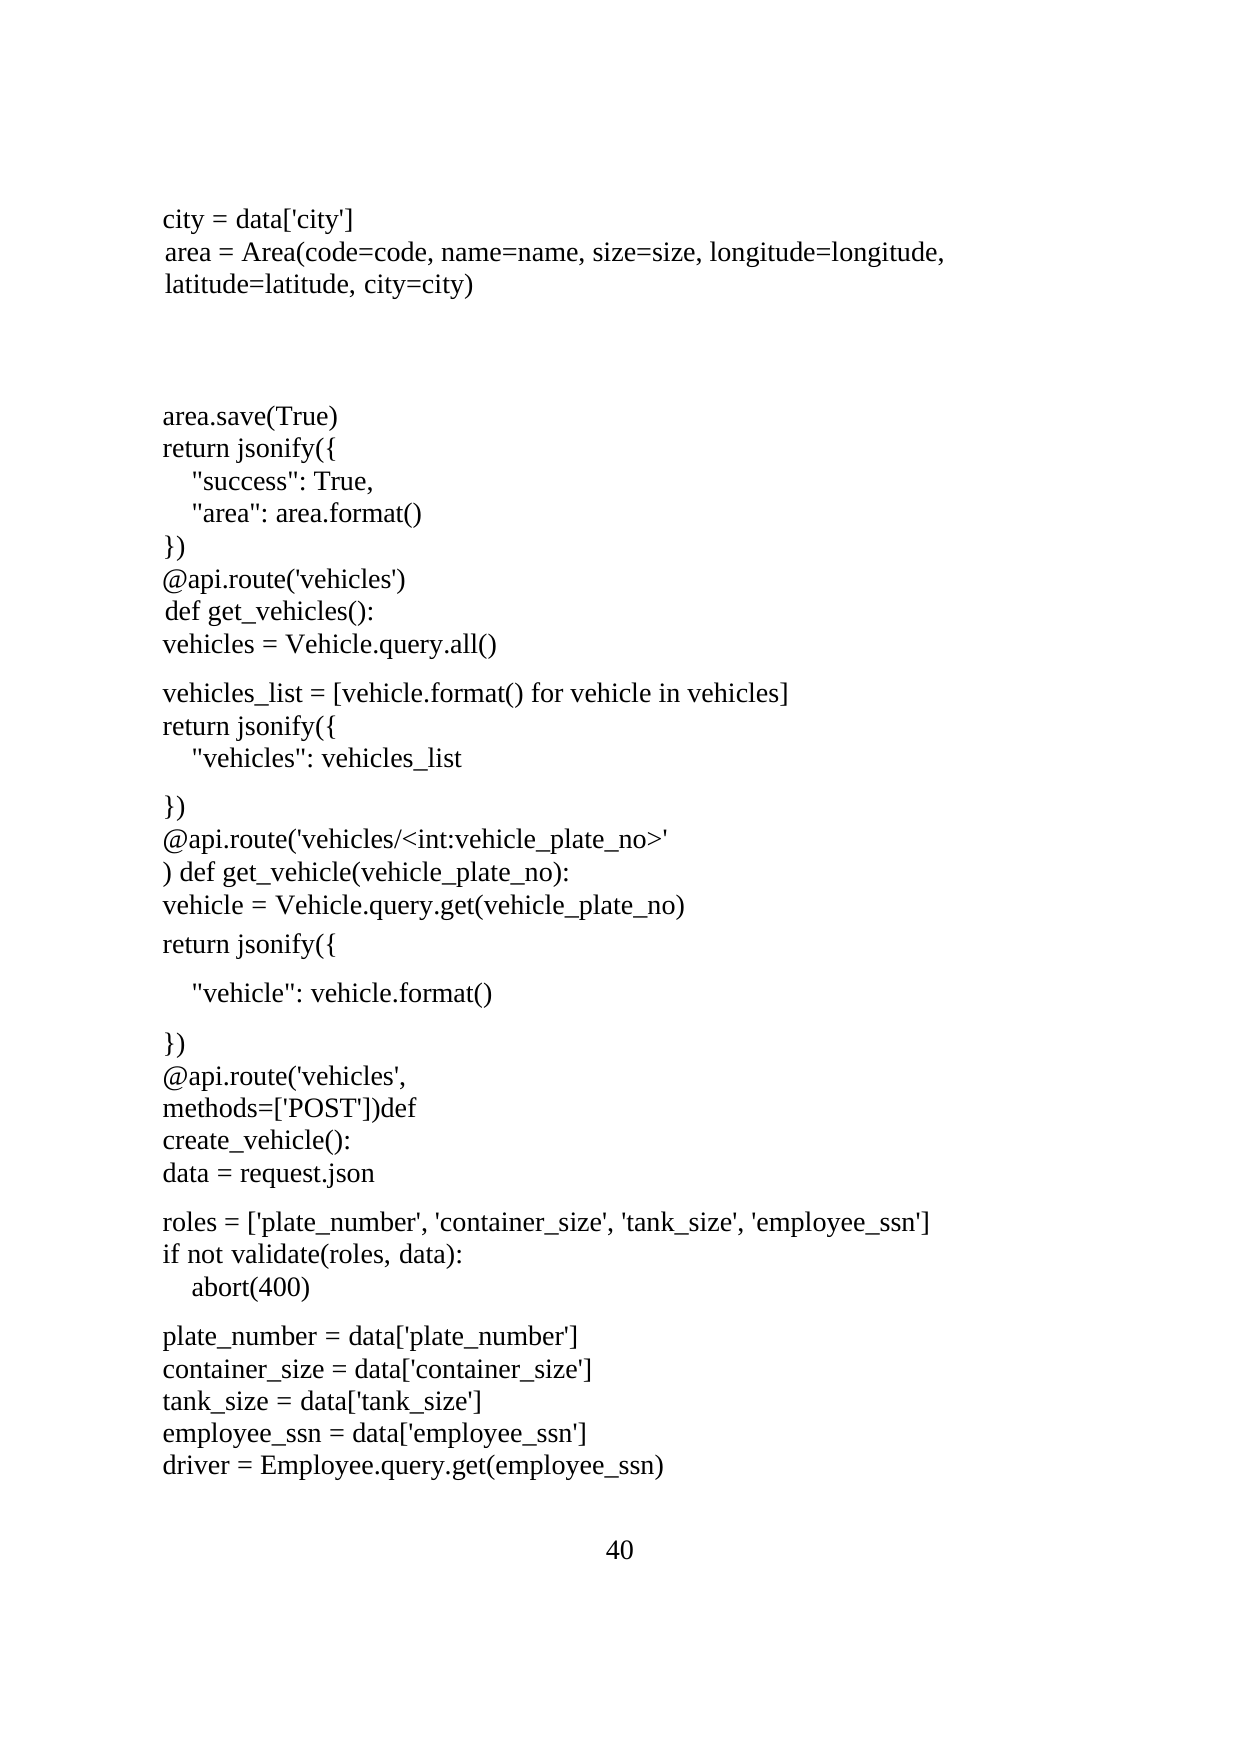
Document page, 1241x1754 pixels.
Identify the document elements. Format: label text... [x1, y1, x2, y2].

text roles = ['plate_number', 'container_size', 'tank_size', 'employee_ssn'] if not validate(roles, data): [162, 1205, 941, 1270]
text @api.route('vehicles/<int:vehicle_plate_no>' [162, 822, 1240, 855]
text "vehicle": vehicle.format() [191, 977, 1240, 1009]
text }) [162, 529, 1240, 562]
text }) [162, 789, 1240, 822]
text @api.route('vehicles') def get_vehicles(): [162, 562, 407, 627]
text driver = Employee.query.get(employee_ssn) [162, 1449, 1240, 1481]
text data = request.json [162, 1156, 1240, 1189]
text area = Area(code=code, name=name, size=size, longitude=longitude, latitude=latitude, city=city) [164, 235, 985, 300]
text area.save(True) return jsonify({ [162, 398, 340, 463]
text }) [162, 1026, 1240, 1058]
text "success": True, "area": area.format() [191, 464, 448, 528]
text @api.route('vehicles', methods=['POST'])def create_vehicle(): [162, 1059, 510, 1156]
text "vehicles": vehicles_list [191, 742, 1240, 774]
text vehicles_list = [vehicle.format() for vehicle in vehicles] return jsonify({ [162, 676, 809, 742]
text city = data['city'] [162, 202, 1240, 234]
text vehicle = Vehicle.query.get(vehicle_plate_no) return jsonify({ [162, 888, 747, 960]
text ) def get_vehicle(vehicle_plate_no): [162, 855, 1240, 887]
text plate_number = data['plate_number'] container_size = data['container_size'] tank_size = data['tank_size'] employee_ssn = data['employee_ssn'] [162, 1319, 595, 1449]
text abort(400) [191, 1270, 1240, 1303]
text vehicles = Vehicle.query.all() [162, 627, 1240, 660]
